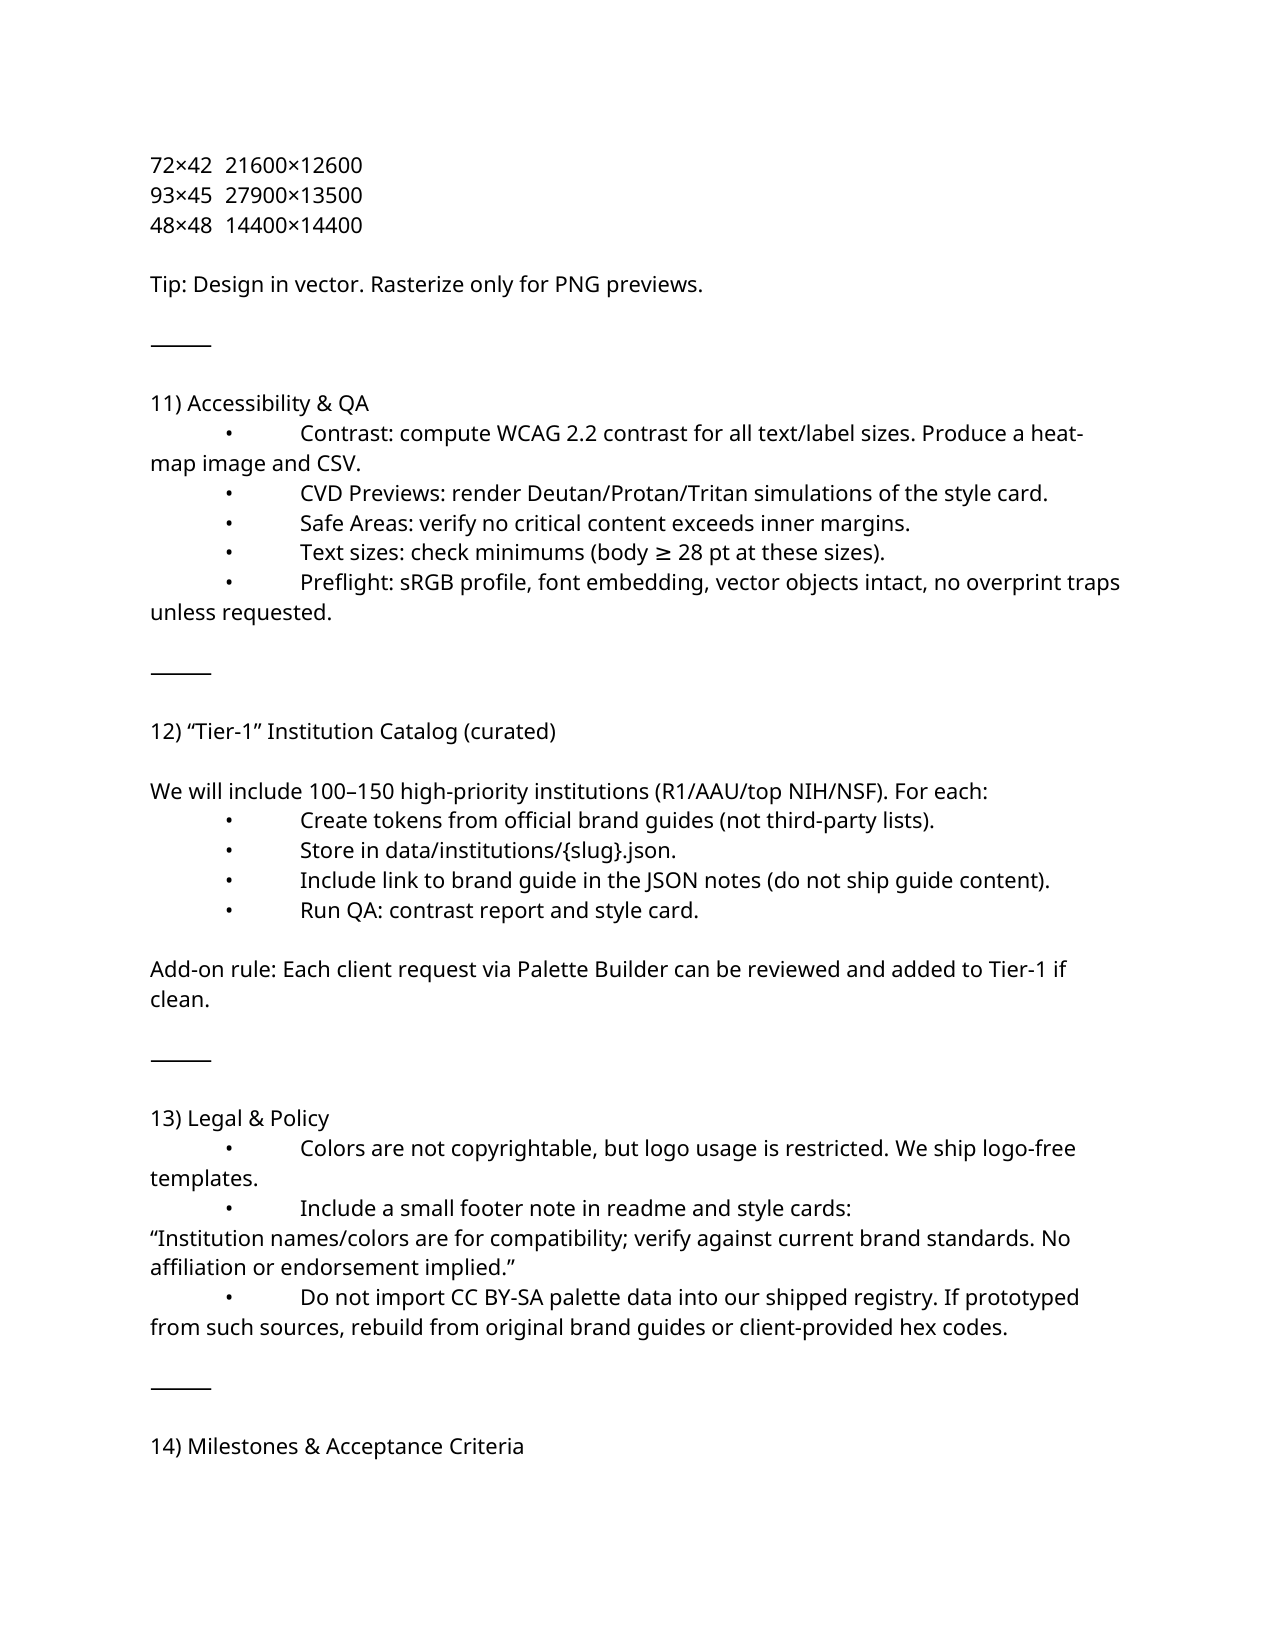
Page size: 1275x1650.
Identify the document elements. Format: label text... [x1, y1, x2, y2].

text • CVD Previews: render Deutan/Protan/Tritan simulations of the style card. [150, 478, 1125, 507]
text 13) Legal & Policy [150, 1103, 1125, 1133]
text ⸻ [150, 1044, 1125, 1073]
text 14) Milestones & Acceptance Criteria [150, 1431, 1125, 1461]
text 72×42 21600×12600 [150, 150, 1125, 180]
text • Contrast: compute WCAG 2.2 contrast for all text/label sizes. Produce a heat-map image and CSV. [150, 418, 1125, 478]
text • Preflight: sRGB profile, font embedding, vector objects intact, no overprint traps unless requested. [150, 567, 1125, 627]
text • Create tokens from official brand guides (not third-party lists). [150, 805, 1125, 835]
text ⸻ [150, 1371, 1125, 1401]
text • Include a small footer note in readme and style cards: [150, 1193, 1125, 1222]
text • Include link to brand guide in the JSON notes (do not ship guide content). [150, 865, 1125, 895]
text • Text sizes: check minimums (body ≥ 28 pt at these sizes). [150, 537, 1125, 567]
text • Colors are not copyrightable, but logo usage is restricted. We ship logo-free templates. [150, 1133, 1125, 1193]
text • Store in data/institutions/{slug}.json. [150, 835, 1125, 865]
text 93×45 27900×13500 [150, 180, 1125, 209]
text We will include 100–150 high-priority institutions (R1/AAU/top NIH/NSF). For each: [150, 776, 1125, 805]
text Add-on rule: Each client request via Palette Builder can be reviewed and added to Tier-1 if clean. [150, 954, 1125, 1014]
text ⸻ [150, 329, 1125, 358]
text • Run QA: contrast report and style card. [150, 895, 1125, 924]
text Tip: Design in vector. Rasterize only for PNG previews. [150, 269, 1125, 299]
text • Safe Areas: verify no critical content exceeds inner margins. [150, 507, 1125, 537]
text 12) “Tier-1” Institution Catalog (curated) [150, 716, 1125, 746]
text 11) Accessibility & QA [150, 388, 1125, 418]
text “Institution names/colors are for compatibility; verify against current brand standards. No affiliation or endorsement implied.” [150, 1222, 1125, 1282]
text ⸻ [150, 656, 1125, 686]
text • Do not import CC BY-SA palette data into our shipped registry. If prototyped from such sources, rebuild from original brand guides or client-provided hex codes. [150, 1282, 1125, 1342]
text 48×48 14400×14400 [150, 209, 1125, 239]
